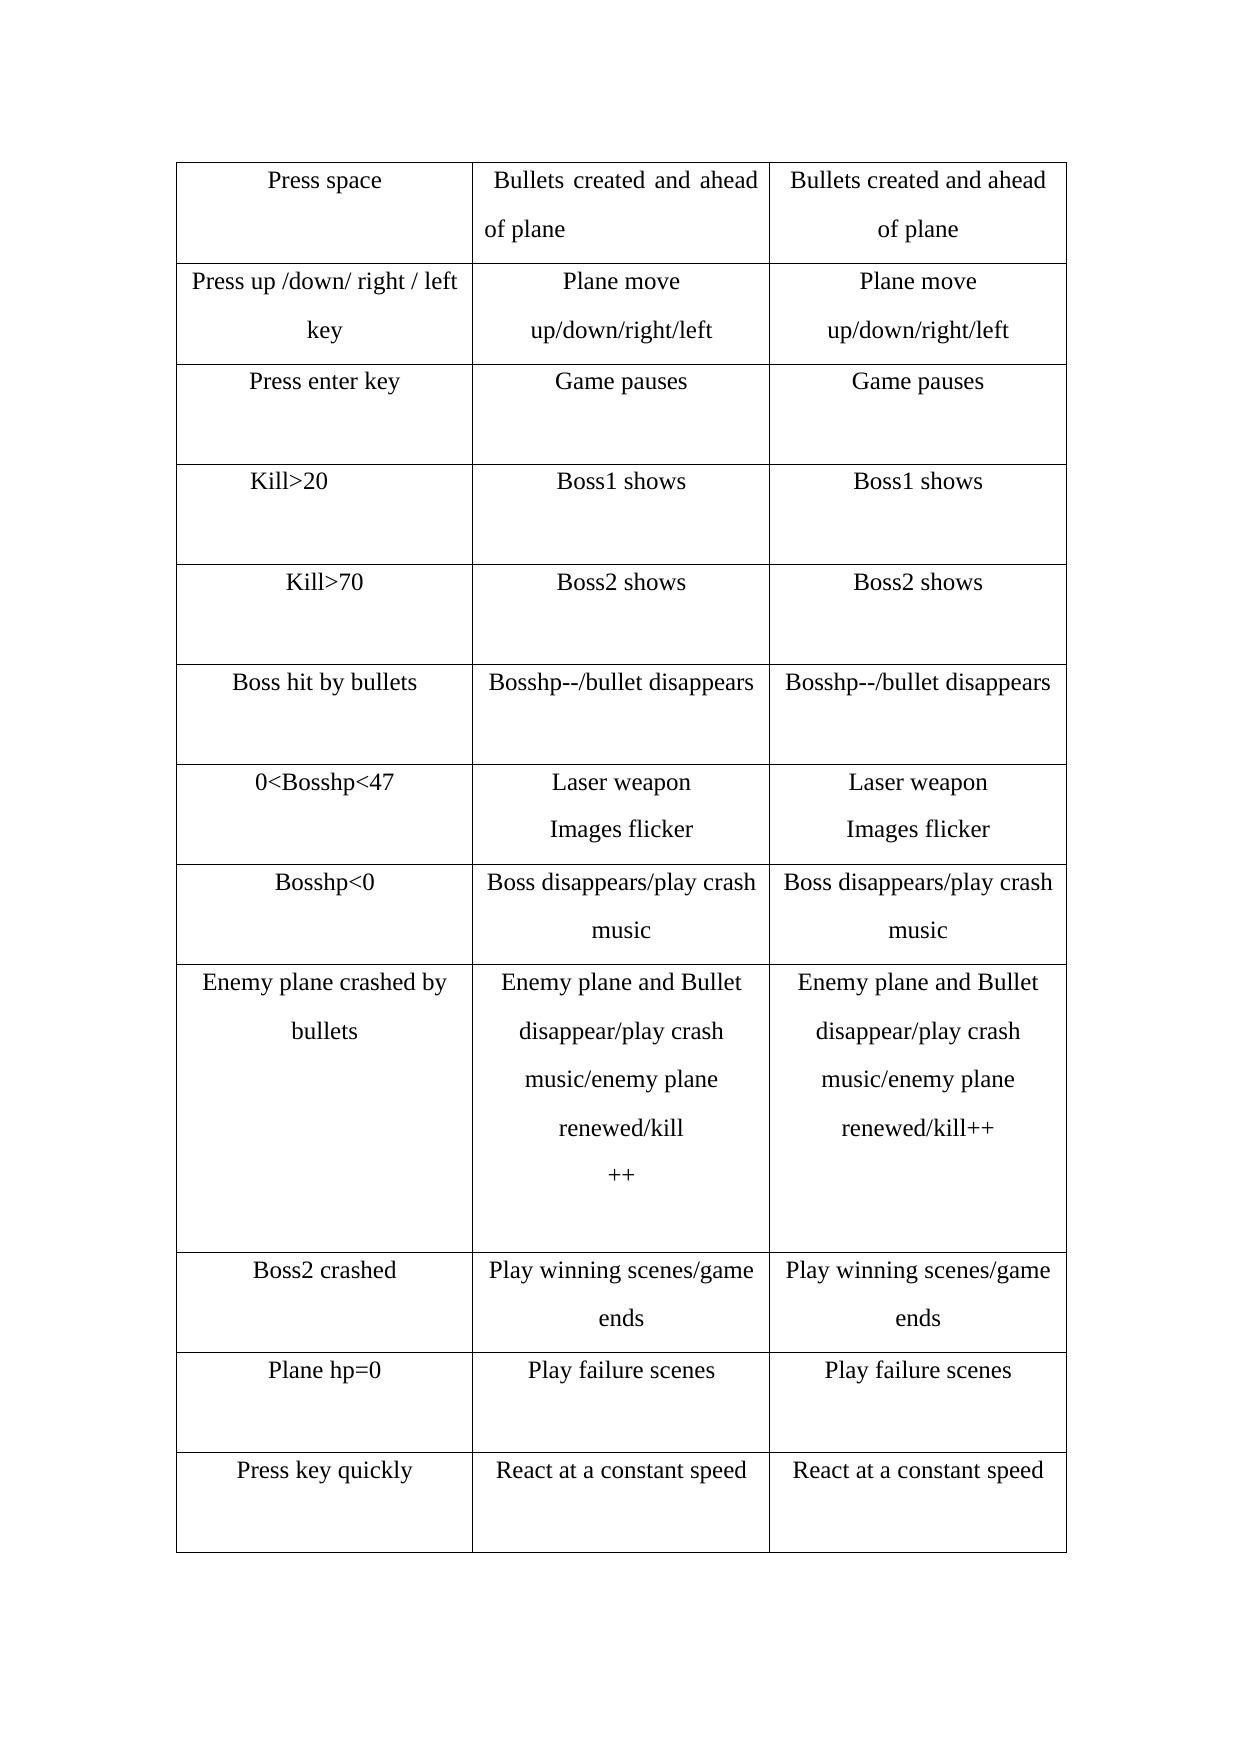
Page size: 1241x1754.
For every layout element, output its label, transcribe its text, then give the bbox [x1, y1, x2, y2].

table_cell Press enter key [177, 365, 472, 463]
table_cell Bullets created and ahead of plane [770, 163, 1066, 263]
table_cell Kill>70 [177, 565, 472, 664]
table_cell Enemy plane crashed by bullets [177, 965, 472, 1252]
table_cell Game pauses [473, 365, 769, 463]
table_cell Plane move up/down/right/left [770, 264, 1066, 363]
table_cell 0<Bosshp<47 [177, 765, 472, 864]
table_cell Boss2 shows [473, 565, 769, 664]
table_cell Play winning scenes/game ends [770, 1253, 1066, 1352]
table_cell Play winning scenes/game ends [473, 1253, 769, 1352]
table_cell Enemy plane and Bullet disappear/play crash music/enemy plane renewed/kill ++ [473, 965, 769, 1252]
table_cell Laser weapon Images flicker [770, 765, 1066, 864]
table_cell Boss disappears/play crash music [473, 865, 769, 964]
table_cell Boss hit by bullets [177, 665, 472, 764]
table_cell Play failure scenes [770, 1353, 1066, 1452]
table_cell Bosshp<0 [177, 865, 472, 964]
table_cell Boss1 shows [473, 465, 769, 564]
table_cell Plane hp=0 [177, 1353, 472, 1452]
table_cell Boss1 shows [770, 465, 1066, 564]
table_cell Boss2 crashed [177, 1253, 472, 1352]
table_cell Boss2 shows [770, 565, 1066, 664]
table_cell Laser weapon Images flicker [473, 765, 769, 864]
table_cell Press key quickly [177, 1453, 472, 1552]
table_cell Enemy plane and Bullet disappear/play crash music/enemy plane renewed/kill++ [770, 965, 1066, 1252]
table_cell Game pauses [770, 365, 1066, 463]
table_cell Press space [177, 163, 472, 263]
table_cell React at a constant speed [473, 1453, 769, 1552]
table_cell Press up /down/ right / left key [177, 264, 472, 363]
table_cell Bosshp--/bullet disappears [473, 665, 769, 764]
table_cell Kill>20 [177, 465, 472, 564]
table_cell Bosshp--/bullet disappears [770, 665, 1066, 764]
table_cell Bullets created and ahead of plane [473, 163, 769, 263]
table_cell Plane move up/down/right/left [473, 264, 769, 363]
table_cell Play failure scenes [473, 1353, 769, 1452]
table_cell Boss disappears/play crash music [770, 865, 1066, 964]
table_cell React at a constant speed [770, 1453, 1066, 1552]
